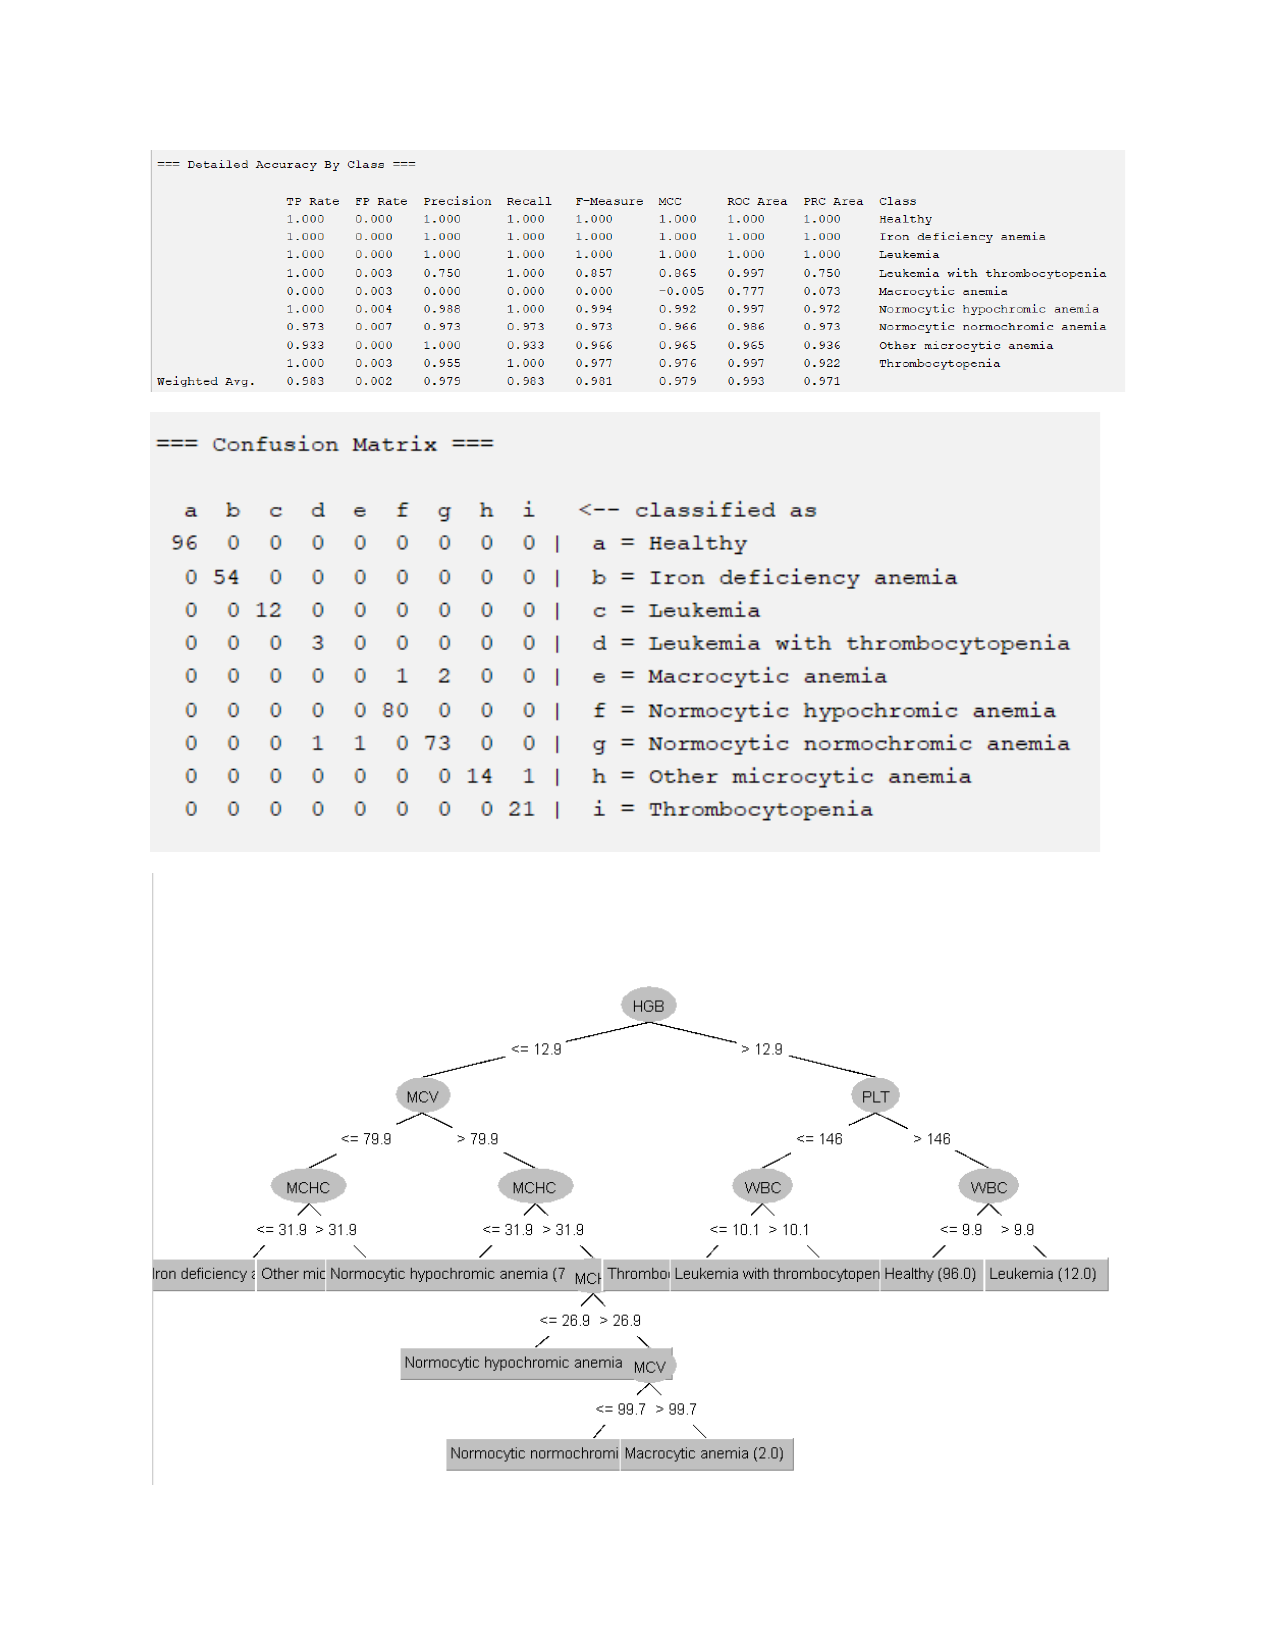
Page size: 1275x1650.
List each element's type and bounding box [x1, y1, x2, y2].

picture [150, 150, 1125, 392]
picture [150, 873, 1125, 1485]
picture [150, 412, 1100, 852]
